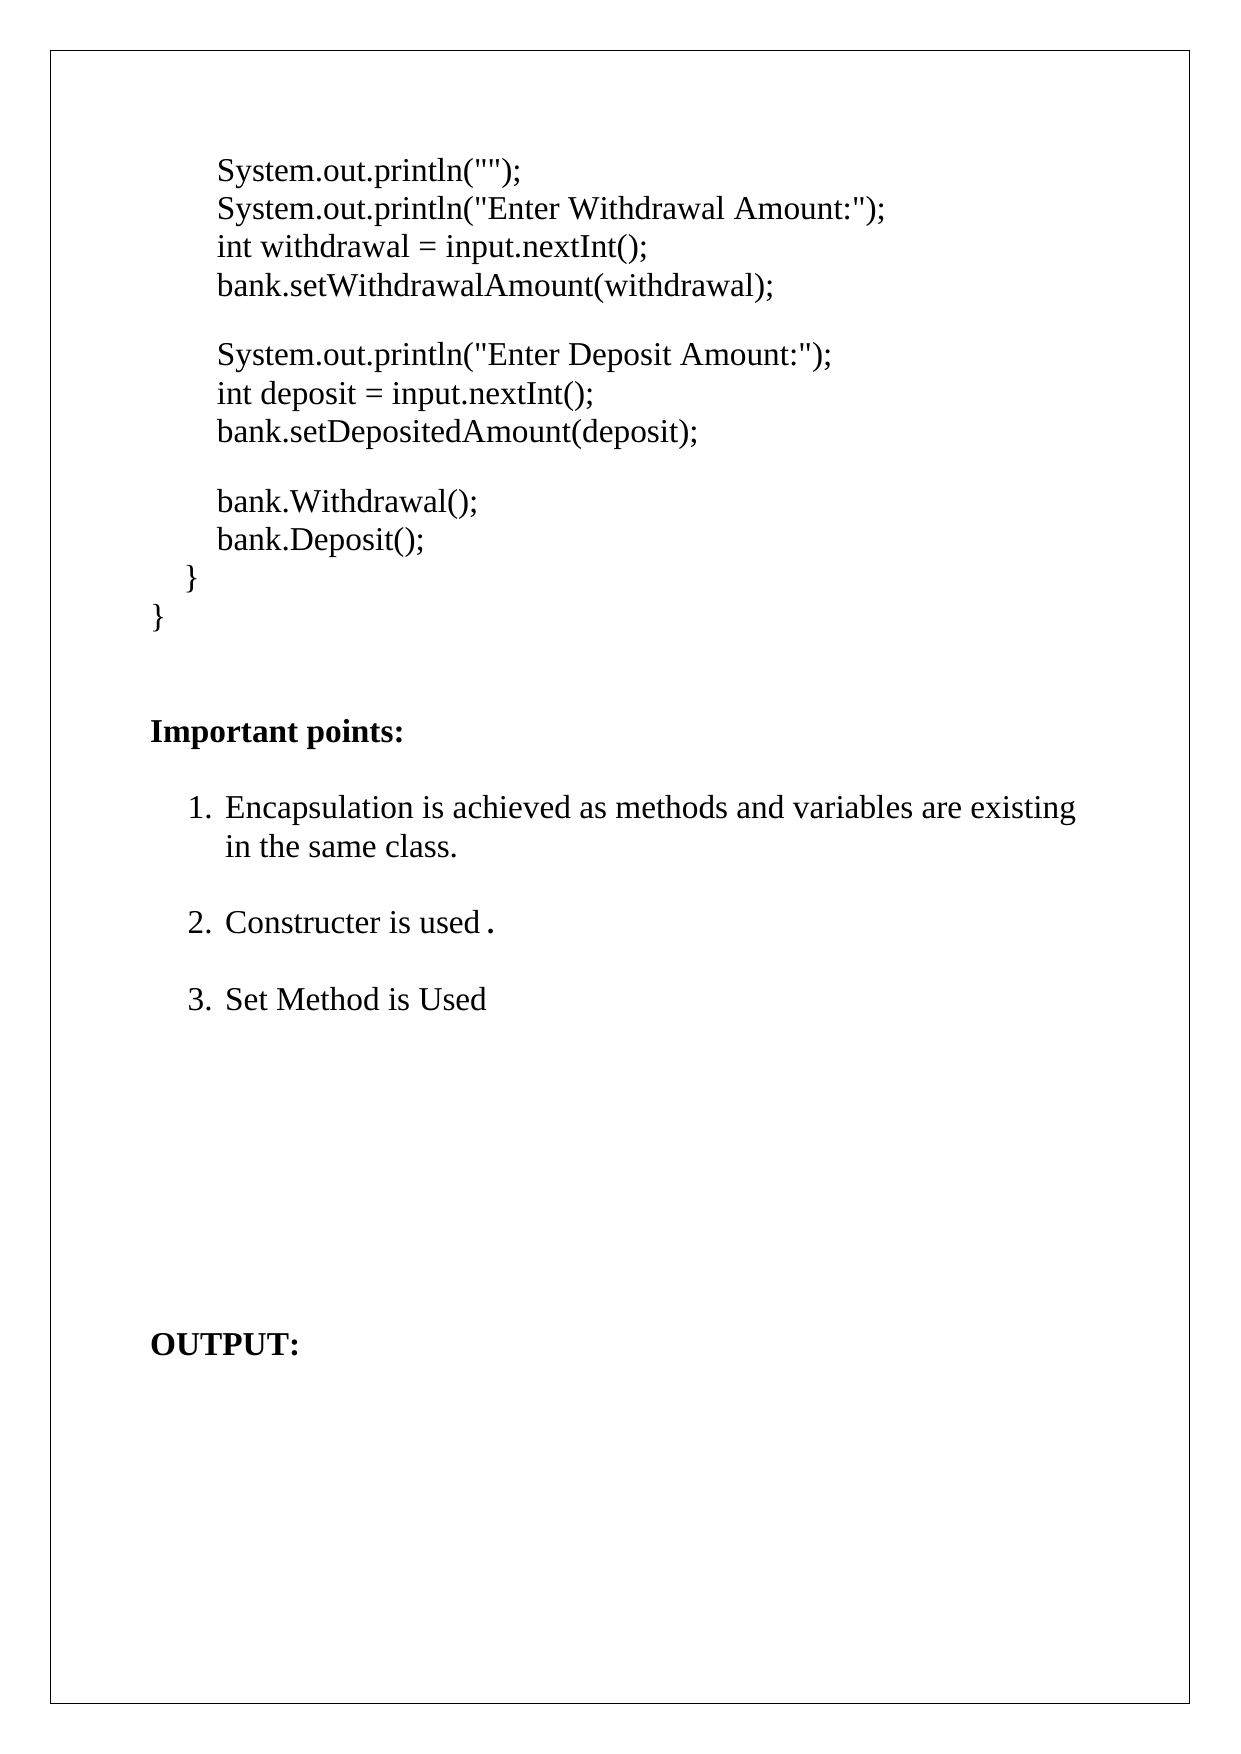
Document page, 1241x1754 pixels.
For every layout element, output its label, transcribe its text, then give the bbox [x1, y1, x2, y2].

list Encapsulation is achieved as methods and variables are existing in the same class. [187, 787, 1090, 864]
list Constructer is used . [187, 902, 1090, 941]
text } [150, 557, 1090, 596]
text System.out.println("Enter Withdrawal Amount:"); [150, 188, 1090, 227]
text } [150, 596, 1090, 634]
text Important points: [150, 711, 1090, 749]
text bank.Withdrawal(); [150, 481, 1090, 519]
text System.out.println("Enter Deposit Amount:"); [150, 334, 1090, 373]
text System.out.println(""); [150, 150, 1090, 188]
text bank.Deposit(); [150, 519, 1090, 557]
text int withdrawal = input.nextInt(); [150, 227, 1090, 265]
text bank.setWithdrawalAmount(withdrawal); [150, 265, 1090, 303]
list Set Method is Used [187, 979, 1090, 1017]
text OUTPUT: [150, 1324, 1090, 1362]
text bank.setDepositedAmount(deposit); [150, 411, 1090, 449]
text int deposit = input.nextInt(); [150, 373, 1090, 411]
